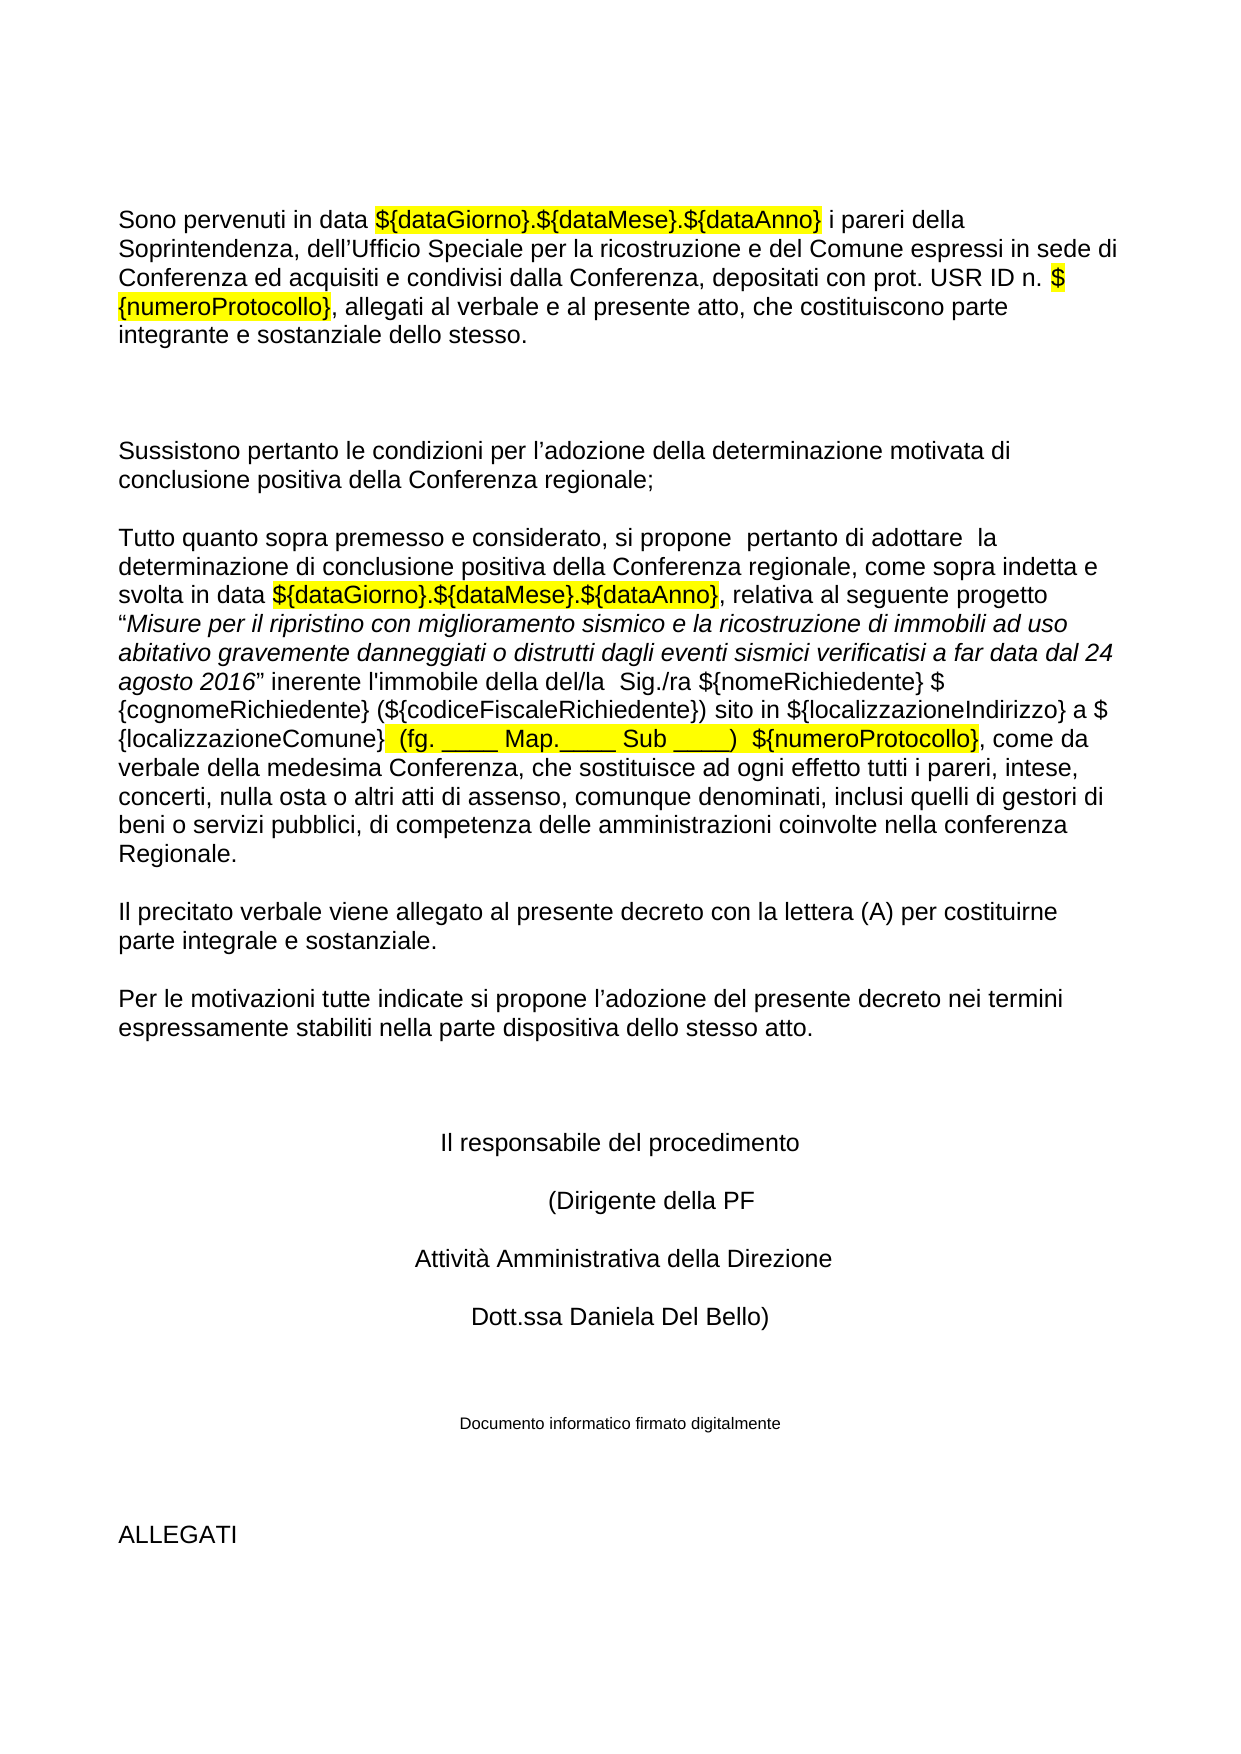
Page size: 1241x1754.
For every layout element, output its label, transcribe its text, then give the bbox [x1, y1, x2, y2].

text Documento informatico firmato digitalmente [118, 1413, 1122, 1433]
text Sono pervenuti in data ${dataGiorno}.${dataMese}.${dataAnno} i pareri della Soprintendenza, dell’Ufficio Speciale per la ricostruzione e del Comune espressi in sede di Conferenza ed acquisiti e condivisi dalla Conferenza, depositati con prot. USR ID n. ${numeroProtocollo}, allegati al verbale e al presente atto, che costituiscono parte integrante e sostanziale dello stesso. [118, 206, 1122, 349]
text Tutto quanto sopra premesso e considerato, si propone pertanto di adottare la determinazione di conclusione positiva della Conferenza regionale, come sopra indetta e svolta in data ${dataGiorno}.${dataMese}.${dataAnno}, relativa al seguente progetto “Misure per il ripristino con miglioramento sismico e la ricostruzione di immobili ad uso abitativo gravemente danneggiati o distrutti dagli eventi sismici verificatisi a far data dal 24 agosto 2016” inerente l'immobile della del/la Sig./ra ${nomeRichiedente} ${cognomeRichiedente} (${codiceFiscaleRichiedente}) sito in ${localizzazioneIndirizzo} a ${localizzazioneComune} (fg. ____ Map.____ Sub ____) ${numeroProtocollo}, come da verbale della medesima Conferenza, che sostituisce ad ogni effetto tutti i pareri, intese, concerti, nulla osta o altri atti di assenso, comunque denominati, inclusi quelli di gestori di beni o servizi pubblici, di competenza delle amministrazioni coinvolte nella conferenza Regionale. [118, 523, 1122, 868]
text Il responsabile del procedimento [118, 1128, 1122, 1157]
text Attività Amministrativa della Direzione [118, 1244, 1122, 1273]
text Il precitato verbale viene allegato al presente decreto con la lettera (A) per costituirne parte integrale e sostanziale. [118, 897, 1122, 955]
text Per le motivazioni tutte indicate si propone l’adozione del presente decreto nei termini espressamente stabiliti nella parte dispositiva dello stesso atto. [118, 984, 1122, 1041]
text Dott.ssa Daniela Del Bello) [118, 1302, 1122, 1331]
text Sussistono pertanto le condizioni per l’adozione della determinazione motivata di conclusione positiva della Conferenza regionale; [118, 436, 1122, 494]
text ALLEGATI [118, 1520, 1122, 1548]
text (Dirigente della PF [118, 1186, 1122, 1215]
